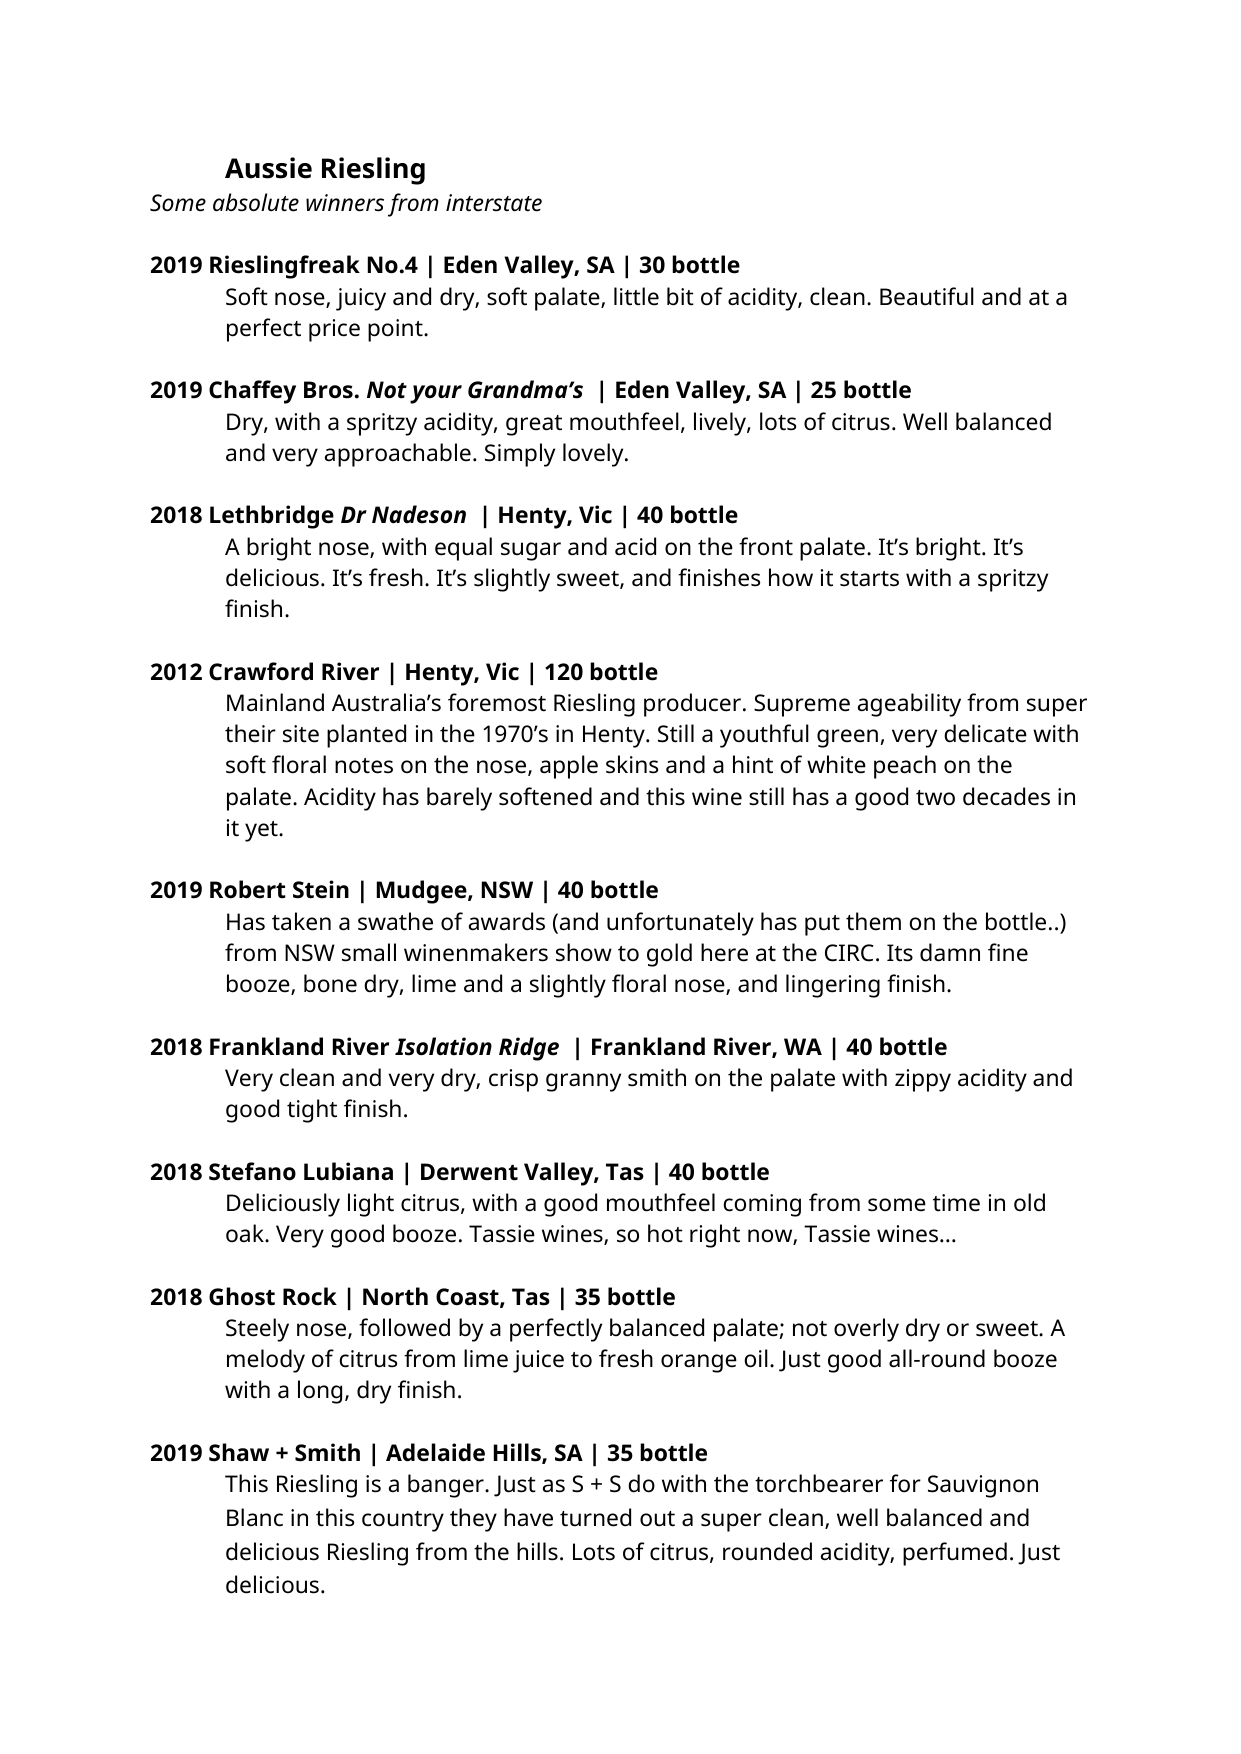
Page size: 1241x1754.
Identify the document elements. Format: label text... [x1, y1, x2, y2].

text Some absolute winners from interstate [150, 187, 1090, 218]
text 2019 Chaffey Bros. Not your Grandma’s | Eden Valley, SA | 25 bottle [150, 374, 1090, 406]
text Aussie Riesling [225, 150, 1090, 187]
text 2018 Frankland River Isolation Ridge | Frankland River, WA | 40 bottle [150, 1031, 1090, 1062]
text 2019 Rieslingfreak No.4 | Eden Valley, SA | 30 bottle [150, 249, 1090, 281]
text 2018 Stefano Lubiana | Derwent Valley, Tas | 40 bottle [150, 1156, 1090, 1187]
text 2019 Shaw + Smith | Adelaide Hills, SA | 35 bottle [150, 1437, 1090, 1468]
text This Riesling is a banger. Just as S + S do with the torchbearer for Sauvignon Blanc in this country they have turned out a super clean, well balanced and delicious Riesling from the hills. Lots of citrus, rounded acidity, perfumed. Just delicious. [225, 1468, 1090, 1601]
text 2012 Crawford River | Henty, Vic | 120 bottle [150, 656, 1090, 687]
text Dry, with a spritzy acidity, great mouthfeel, lively, lots of citrus. Well balanced and very approachable. Simply lovely. [225, 406, 1090, 468]
text 2019 Robert Stein | Mudgee, NSW | 40 bottle [150, 874, 1090, 906]
text Very clean and very dry, crisp granny smith on the palate with zippy acidity and good tight finish. [225, 1062, 1090, 1124]
text Has taken a swathe of awards (and unfortunately has put them on the bottle..) from NSW small winenmakers show to gold here at the CIRC. Its damn fine booze, bone dry, lime and a slightly floral nose, and lingering finish. [225, 906, 1090, 999]
text Deliciously light citrus, with a good mouthfeel coming from some time in old oak. Very good booze. Tassie wines, so hot right now, Tassie wines… [225, 1187, 1090, 1249]
text 2018 Ghost Rock | North Coast, Tas | 35 bottle [150, 1281, 1090, 1312]
text Mainland Australia’s foremost Riesling producer. Supreme ageability from super their site planted in the 1970’s in Henty. Still a youthful green, very delicate with soft floral notes on the nose, apple skins and a hint of white peach on the palate. Acidity has barely softened and this wine still has a good two decades in it yet. [225, 687, 1090, 843]
text 2018 Lethbridge Dr Nadeson | Henty, Vic | 40 bottle [150, 499, 1090, 531]
text Steely nose, followed by a perfectly balanced palate; not overly dry or sweet. A melody of citrus from lime juice to fresh orange oil. Just good all-round booze with a long, dry finish. [225, 1312, 1090, 1406]
text Soft nose, juicy and dry, soft palate, little bit of acidity, clean. Beautiful and at a perfect price point. [225, 281, 1090, 343]
text A bright nose, with equal sugar and acid on the front palate. It’s bright. It’s delicious. It’s fresh. It’s slightly sweet, and finishes how it starts with a spritzy finish. [225, 531, 1090, 624]
